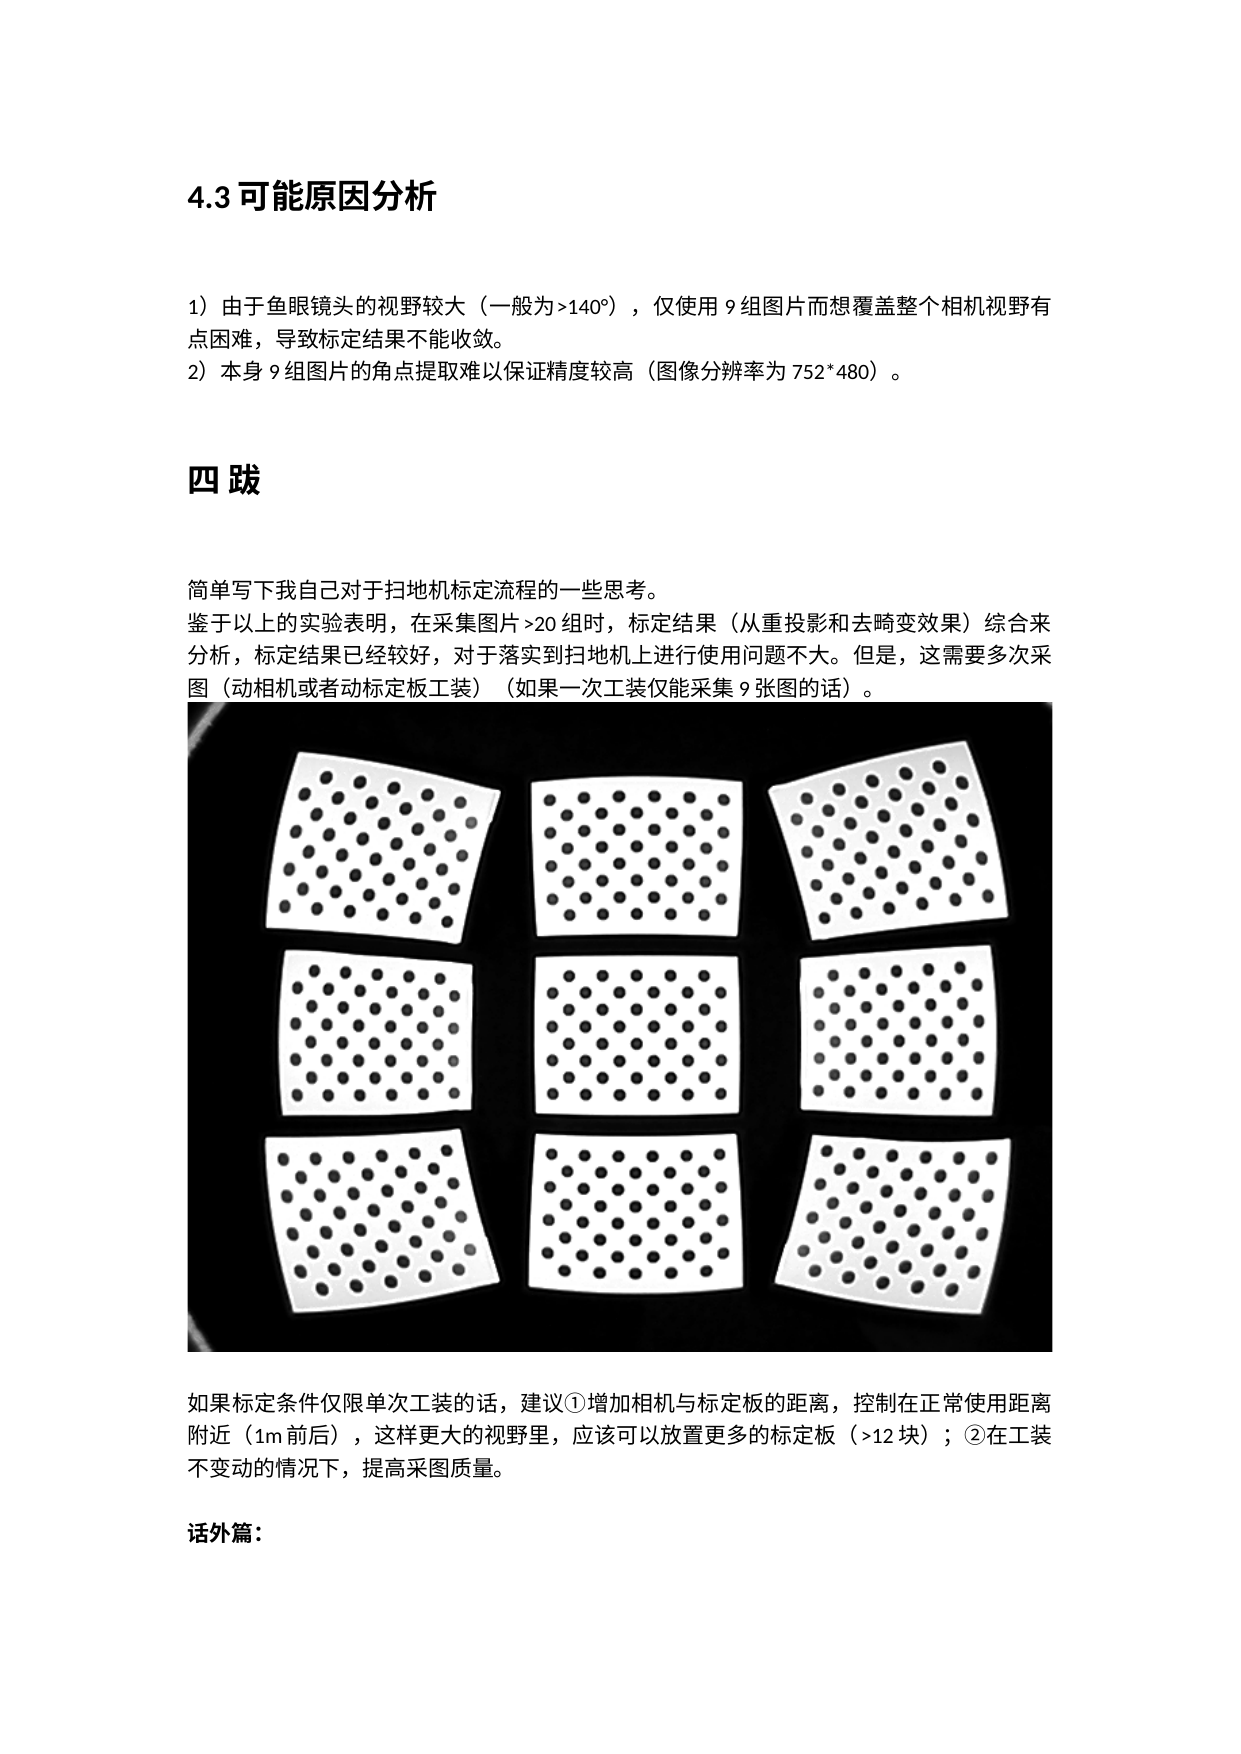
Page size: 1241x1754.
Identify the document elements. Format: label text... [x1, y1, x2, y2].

text 鉴于以上的实验表明，在采集图片>20组时，标定结果（从重投影和去畸变效果）综合来分析，标定结果已经较好，对于落实到扫地机上进行使用问题不大。但是，这需要多次采图（动相机或者动标定板工装）（如果一次工装仅能采集9张图的话）。 [187, 605, 1053, 702]
picture [187, 702, 1053, 1352]
text 如果标定条件仅限单次工装的话，建议①增加相机与标定板的距离，控制在正常使用距离附近（1m前后），这样更大的视野里，应该可以放置更多的标定板（>12块）；②在工装不变动的情况下，提高采图质量。 [187, 1385, 1053, 1483]
text 2）本身9组图片的角点提取难以保证精度较高（图像分辨率为752*480）。 [187, 354, 1053, 386]
subtitle 四 跋 [187, 446, 1053, 511]
subtitle 4.3 可能原因分析 [187, 162, 1053, 227]
text 简单写下我自己对于扫地机标定流程的一些思考。 [187, 573, 1053, 605]
text 1）由于鱼眼镜头的视野较大（一般为>140°），仅使用9组图片而想覆盖整个相机视野有点困难，导致标定结果不能收敛。 [187, 289, 1053, 354]
text 话外篇： [187, 1515, 1053, 1548]
